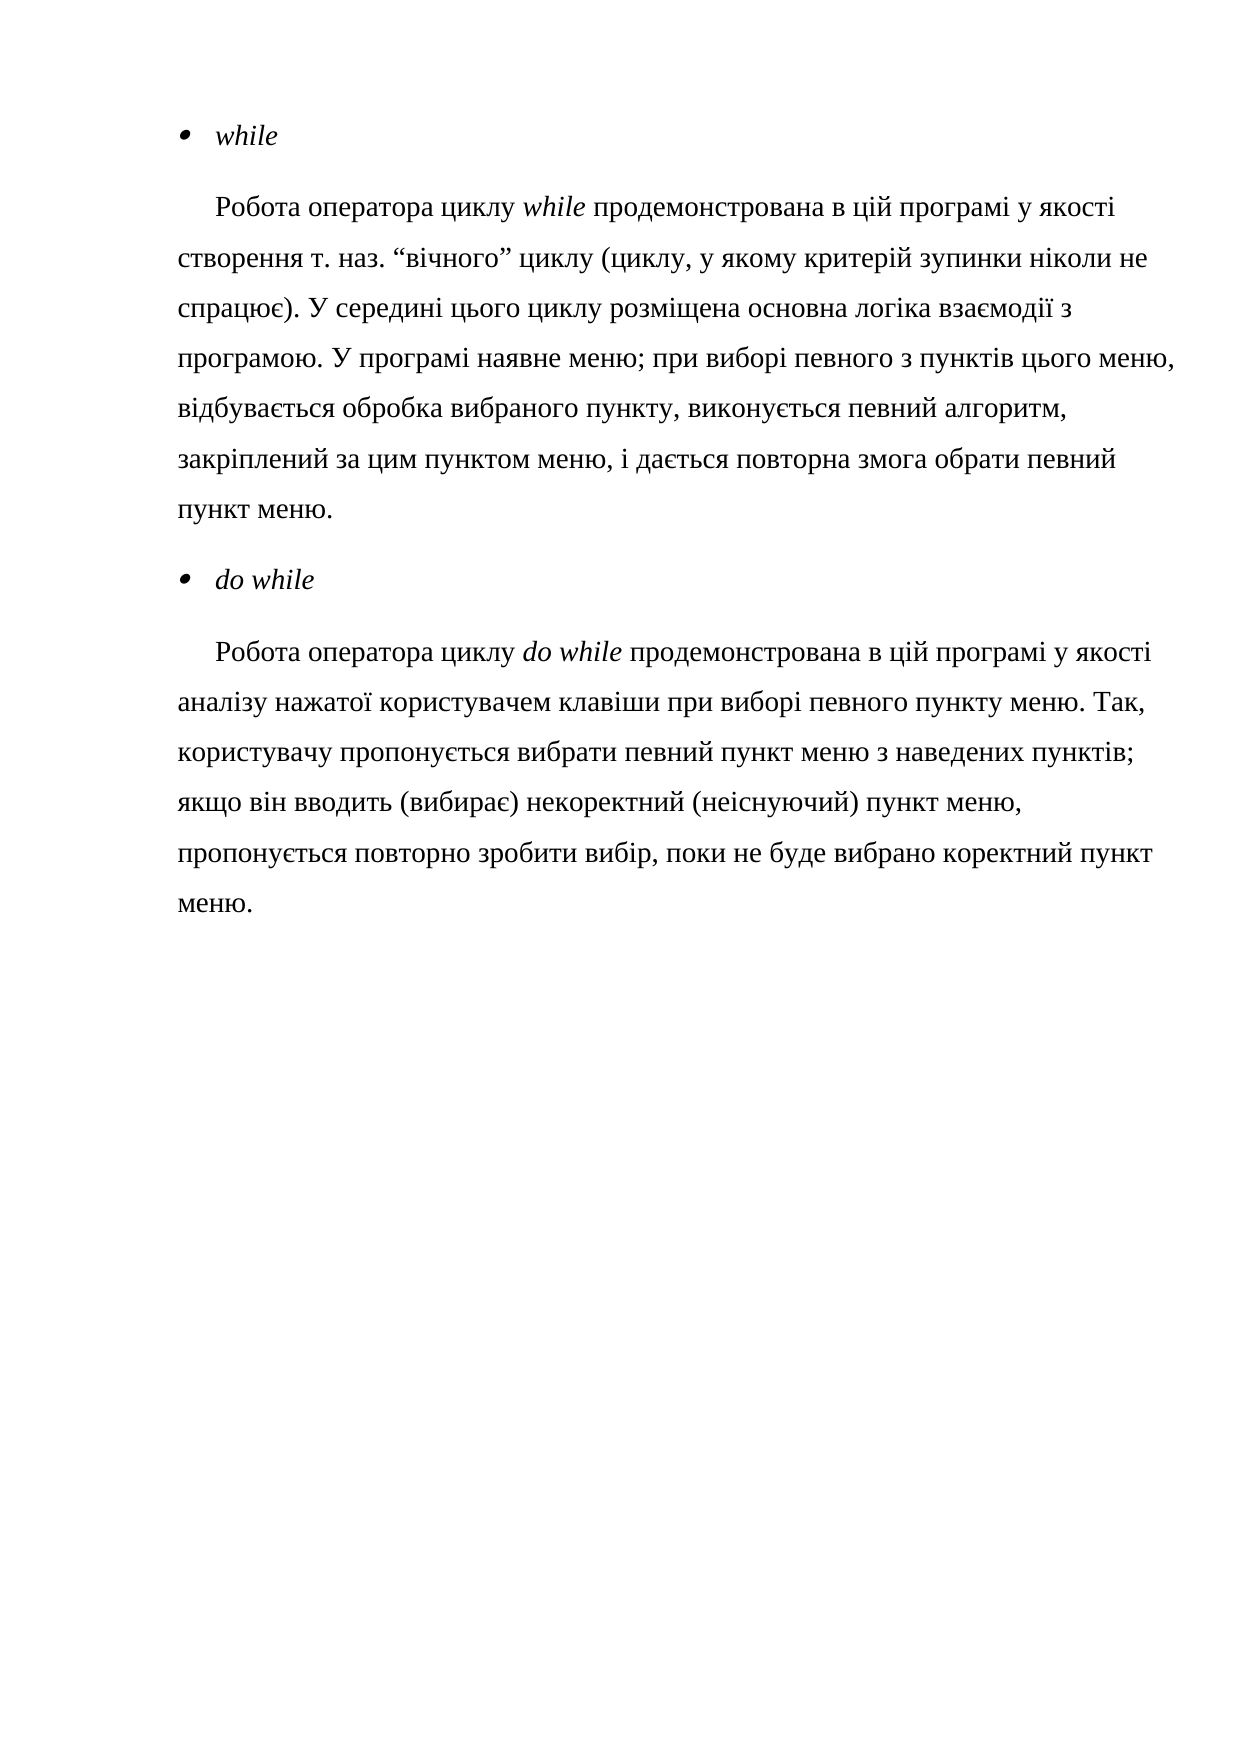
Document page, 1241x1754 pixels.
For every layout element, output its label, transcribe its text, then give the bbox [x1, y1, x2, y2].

text Робота оператора циклу do while продемонстрована в цій програмі у якості аналізу нажатої користувачем клавіши при виборі певного пункту меню. Так, користувачу пропонується вибрати певний пункт меню з наведених пунктів; якщо він вводить (вибирає) некоректний (неіснуючий) пункт меню, пропонується повторно зробити вибір, поки не буде вибрано коректний пункт меню. [177, 634, 1181, 919]
list do while [177, 562, 1181, 596]
text Робота оператора циклу while продемонстрована в цій програмі у якості створення т. наз. “вічного” циклу (циклу, у якому критерій зупинки ніколи не спрацює). У середині цього циклу розміщена основна логіка взаємодії з програмою. У програмі наявне меню; при виборі певного з пунктів цього меню, відбувається обробка вибраного пункту, виконується певний алгоритм, закріплений за цим пунктом меню, і дається повторна змога обрати певний пункт меню. [177, 189, 1181, 525]
list while [177, 118, 1181, 152]
